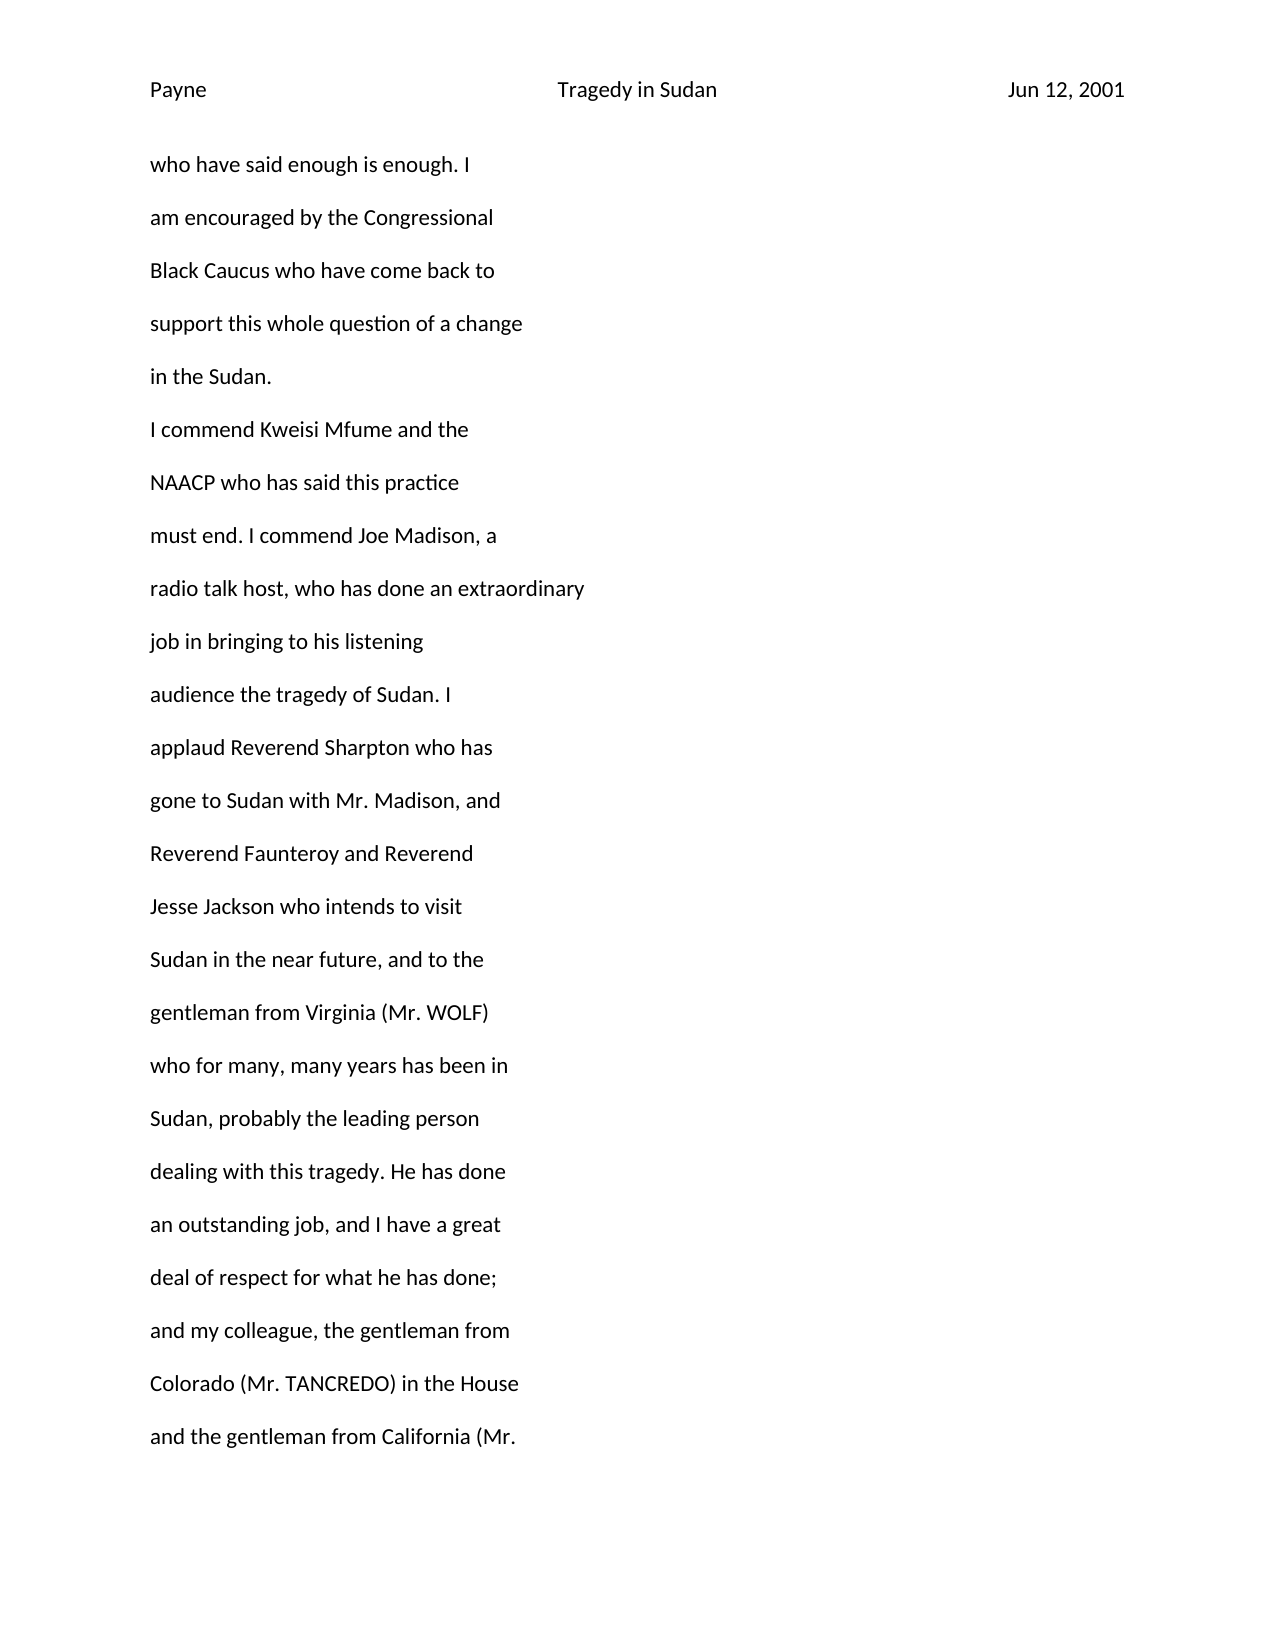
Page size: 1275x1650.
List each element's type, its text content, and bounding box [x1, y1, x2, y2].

text job in bringing to his listening [150, 627, 1125, 655]
text and my colleague, the gentleman from [150, 1316, 1125, 1344]
text dealing with this tragedy. He has done [150, 1157, 1125, 1185]
text and the gentleman from California (Mr. [150, 1422, 1125, 1451]
text applaud Reverend Sharpton who has [150, 733, 1125, 761]
text gone to Sudan with Mr. Madison, and [150, 786, 1125, 814]
text I commend Kweisi Mfume and the [150, 415, 1125, 443]
text Reverend Faunteroy and Reverend [150, 839, 1125, 867]
text in the Sudan. [150, 362, 1125, 390]
text Colorado (Mr. TANCREDO) in the House [150, 1369, 1125, 1397]
text Sudan, probably the leading person [150, 1104, 1125, 1132]
text NAACP who has said this practice [150, 468, 1125, 496]
text am encouraged by the Congressional [150, 203, 1125, 231]
text who have said enough is enough. I [150, 150, 1125, 178]
text gentleman from Virginia (Mr. WOLF) [150, 998, 1125, 1026]
text radio talk host, who has done an extraordinary [150, 574, 1125, 602]
text an outstanding job, and I have a great [150, 1210, 1125, 1238]
text support this whole question of a change [150, 309, 1125, 337]
text Black Caucus who have come back to [150, 256, 1125, 284]
text deal of respect for what he has done; [150, 1263, 1125, 1291]
text Sudan in the near future, and to the [150, 945, 1125, 973]
text Jesse Jackson who intends to visit [150, 892, 1125, 920]
text who for many, many years has been in [150, 1051, 1125, 1079]
text must end. I commend Joe Madison, a [150, 521, 1125, 549]
text audience the tragedy of Sudan. I [150, 680, 1125, 708]
